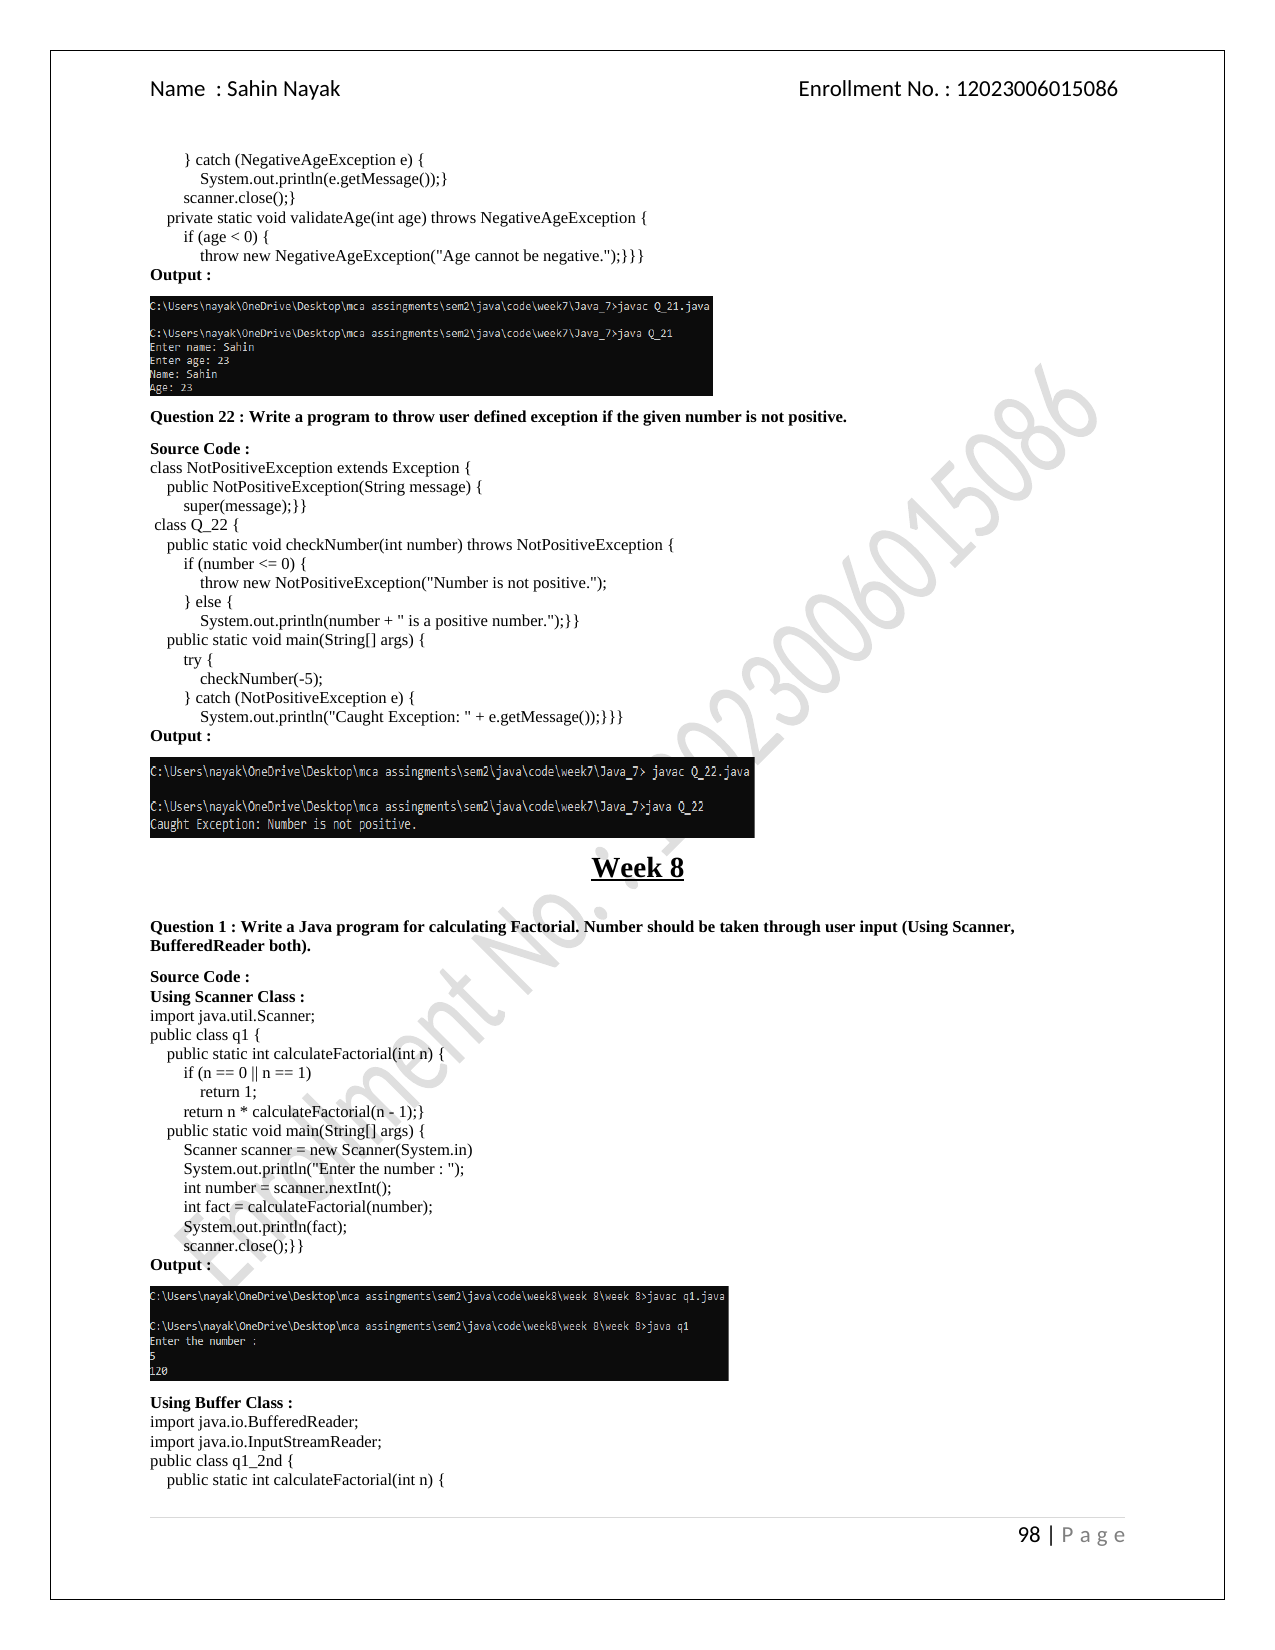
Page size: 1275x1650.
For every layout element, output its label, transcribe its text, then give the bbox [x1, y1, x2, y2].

text throw new NotPositiveException("Number is not positive."); [150, 573, 1125, 592]
text try { [150, 649, 1125, 668]
text System.out.println(fact); [150, 1216, 1125, 1236]
text Scanner scanner = new Scanner(System.in) [150, 1140, 1125, 1159]
text } else { [150, 592, 1125, 611]
text if (n == 0 || n == 1) [150, 1063, 1125, 1082]
picture [150, 296, 713, 396]
text public static void main(String[] args) { [150, 1121, 1125, 1140]
text return 1; [150, 1082, 1125, 1101]
text class NotPositiveException extends Exception { [150, 458, 1125, 477]
text return n * calculateFactorial(n - 1);} [150, 1101, 1125, 1121]
text scanner.close();}} [150, 1236, 1125, 1255]
text Source Code : [150, 438, 1125, 458]
text import java.util.Scanner; [150, 1006, 1125, 1025]
text throw new NegativeAgeException("Age cannot be negative.");}}} [150, 246, 1125, 265]
text System.out.println(number + " is a positive number.");}} [150, 611, 1125, 630]
text Source Code : [150, 967, 1125, 986]
text System.out.println("Enter the number : "); [150, 1159, 1125, 1178]
text public NotPositiveException(String message) { [150, 477, 1125, 496]
text if (number <= 0) { [150, 553, 1125, 573]
text import java.io.BufferedReader; [150, 1412, 1125, 1431]
text Week 8 [150, 850, 1125, 883]
text scanner.close();} [150, 188, 1125, 207]
picture [150, 1286, 729, 1381]
text private static void validateAge(int age) throws NegativeAgeException { [150, 207, 1125, 227]
text } catch (NegativeAgeException e) { [150, 150, 1125, 169]
text int fact = calculateFactorial(number); [150, 1197, 1125, 1216]
text Output : [150, 265, 1125, 284]
text public class q1_2nd { [150, 1451, 1125, 1470]
text int number = scanner.nextInt(); [150, 1178, 1125, 1197]
text Output : [150, 1255, 1125, 1274]
text if (age < 0) { [150, 227, 1125, 246]
text System.out.println(e.getMessage());} [150, 169, 1125, 188]
text super(message);}} [150, 496, 1125, 515]
text System.out.println("Caught Exception: " + e.getMessage());}}} [150, 707, 1125, 726]
text import java.io.InputStreamReader; [150, 1431, 1125, 1451]
text public static void main(String[] args) { [150, 630, 1125, 649]
text Output : [150, 726, 1125, 745]
text Using Buffer Class : [150, 1393, 1125, 1412]
text Question 1 : Write a Java program for calculating Factorial. Number should be taken through user input (Using Scanner, BufferedReader both). [150, 917, 1125, 955]
text public class q1 { [150, 1025, 1125, 1044]
text checkNumber(-5); [150, 668, 1125, 688]
text public static int calculateFactorial(int n) { [150, 1470, 1125, 1489]
text Question 22 : Write a program to throw user defined exception if the given number is not positive. [150, 407, 1125, 426]
text } catch (NotPositiveException e) { [150, 688, 1125, 707]
text Using Scanner Class : [150, 986, 1125, 1006]
text public static int calculateFactorial(int n) { [150, 1044, 1125, 1063]
text public static void checkNumber(int number) throws NotPositiveException { [150, 534, 1125, 553]
text class Q_22 { [150, 515, 1125, 534]
picture [150, 757, 755, 838]
